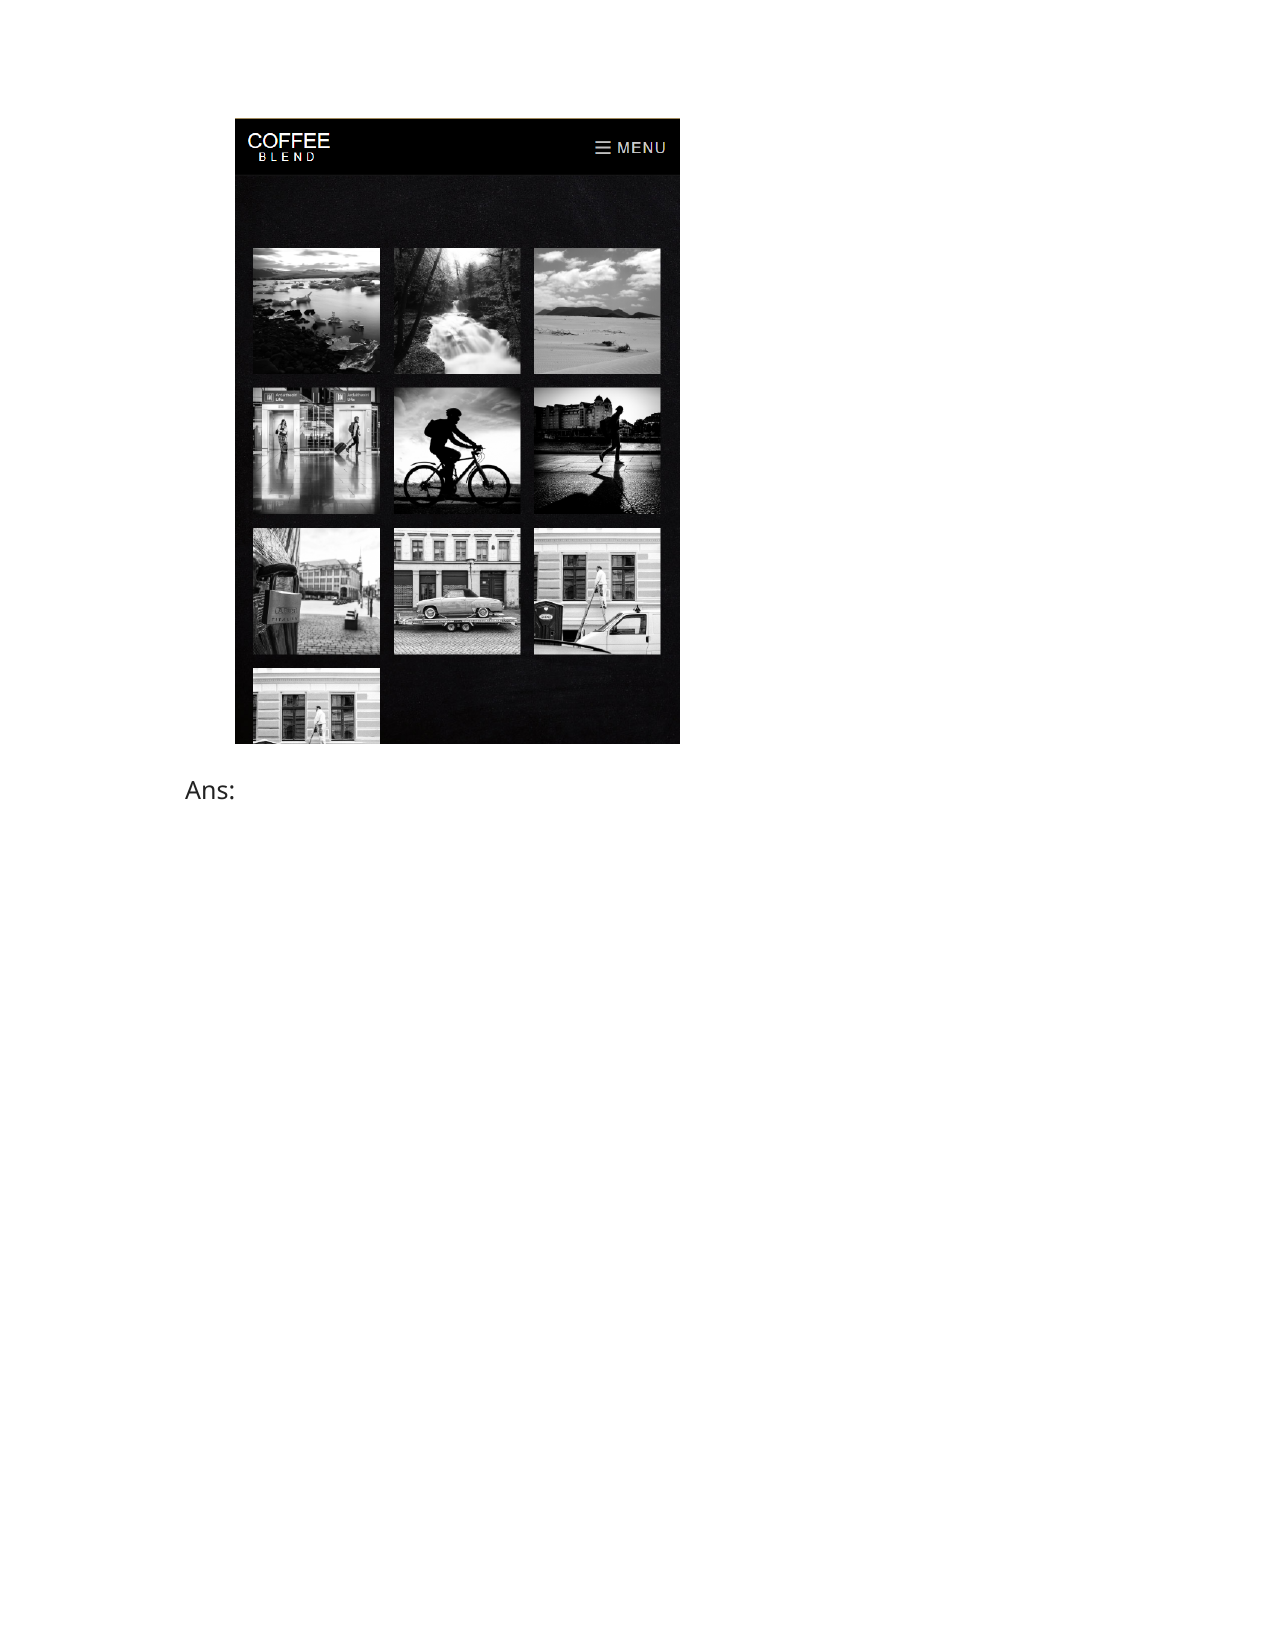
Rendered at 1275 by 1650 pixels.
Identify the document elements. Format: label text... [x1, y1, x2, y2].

picture [235, 118, 680, 744]
text Ans: [185, 772, 1198, 807]
